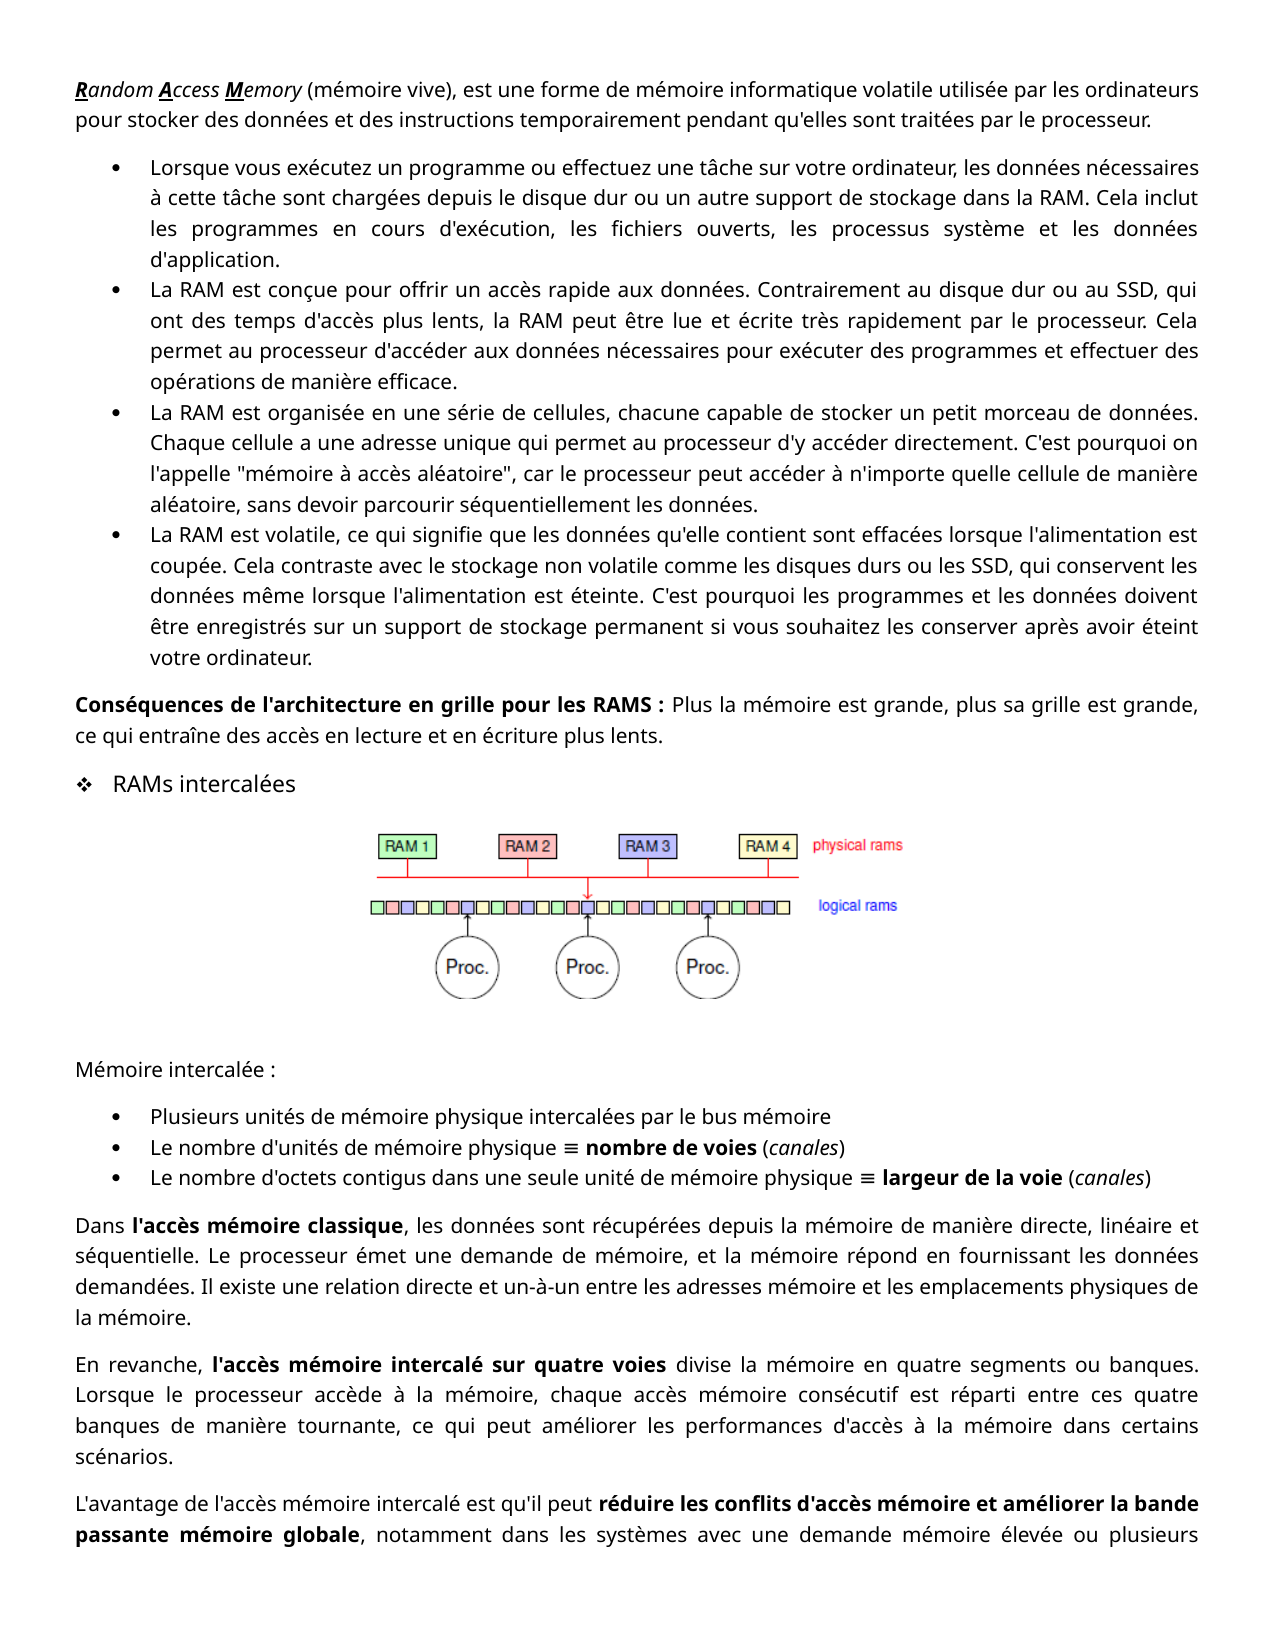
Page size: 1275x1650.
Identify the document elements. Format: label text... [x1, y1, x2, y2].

list La RAM est conçue pour offrir un accès rapide aux données. Contrairement au disque dur ou au SSD, qui ont des temps d'accès plus lents, la RAM peut être lue et écrite très rapidement par le processeur. Cela permet au processeur d'accéder aux données nécessaires pour exécuter des programmes et effectuer des opérations de manière efficace. [112, 275, 1200, 396]
picture [362, 829, 909, 998]
list La RAM est volatile, ce qui signifie que les données qu'elle contient sont effacées lorsque l'alimentation est coupée. Cela contraste avec le stockage non volatile comme les disques durs ou les SSD, qui conservent les données même lorsque l'alimentation est éteinte. C'est pourquoi les programmes et les données doivent être enregistrés sur un support de stockage permanent si vous souhaitez les conserver après avoir éteint votre ordinateur. [112, 520, 1200, 671]
list La RAM est organisée en une série de cellules, chacune capable de stocker un petit morceau de données. Chaque cellule a une adresse unique qui permet au processeur d'y accéder directement. C'est pourquoi on l'appelle "mémoire à accès aléatoire", car le processeur peut accéder à n'importe quelle cellule de manière aléatoire, sans devoir parcourir séquentiellement les données. [112, 398, 1200, 518]
list RAMs intercalées [75, 768, 1200, 799]
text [75, 1489, 1200, 1548]
list Lorsque vous exécutez un programme ou effectuez une tâche sur votre ordinateur, les données nécessaires à cette tâche sont chargées depuis le disque dur ou un autre support de stockage dans la RAM. Cela inclut les programmes en cours d'exécution, les fichiers ouverts, les processus système et les données d'application. [112, 153, 1200, 273]
list Le nombre d'unités de mémoire physique ≡ nombre de voies (canales) [112, 1133, 1200, 1161]
text Dans l'accès mémoire classique, les données sont récupérées depuis la mémoire de manière directe, linéaire et séquentielle. Le processeur émet une demande de mémoire, et la mémoire répond en fournissant les données demandées. Il existe une relation directe et un-à-un entre les adresses mémoire et les emplacements physiques de la mémoire. [75, 1211, 1200, 1331]
text En revanche, l'accès mémoire intercalé sur quatre voies divise la mémoire en quatre segments ou banques. Lorsque le processeur accède à la mémoire, chaque accès mémoire consécutif est réparti entre ces quatre banques de manière tournante, ce qui peut améliorer les performances d'accès à la mémoire dans certains scénarios. [75, 1350, 1200, 1470]
list Le nombre d'octets contigus dans une seule unité de mémoire physique ≡ largeur de la voie (canales) [112, 1163, 1200, 1192]
text Random Access Memory (mémoire vive), est une forme de mémoire informatique volatile utilisée par les ordinateurs pour stocker des données et des instructions temporairement pendant qu'elles sont traitées par le processeur. [75, 75, 1200, 134]
list Plusieurs unités de mémoire physique intercalées par le bus mémoire [112, 1102, 1200, 1131]
text Conséquences de l'architecture en grille pour les RAMS : Plus la mémoire est grande, plus sa grille est grande, ce qui entraîne des accès en lecture et en écriture plus lents. [75, 690, 1200, 749]
text Mémoire intercalée : [75, 1055, 1200, 1083]
